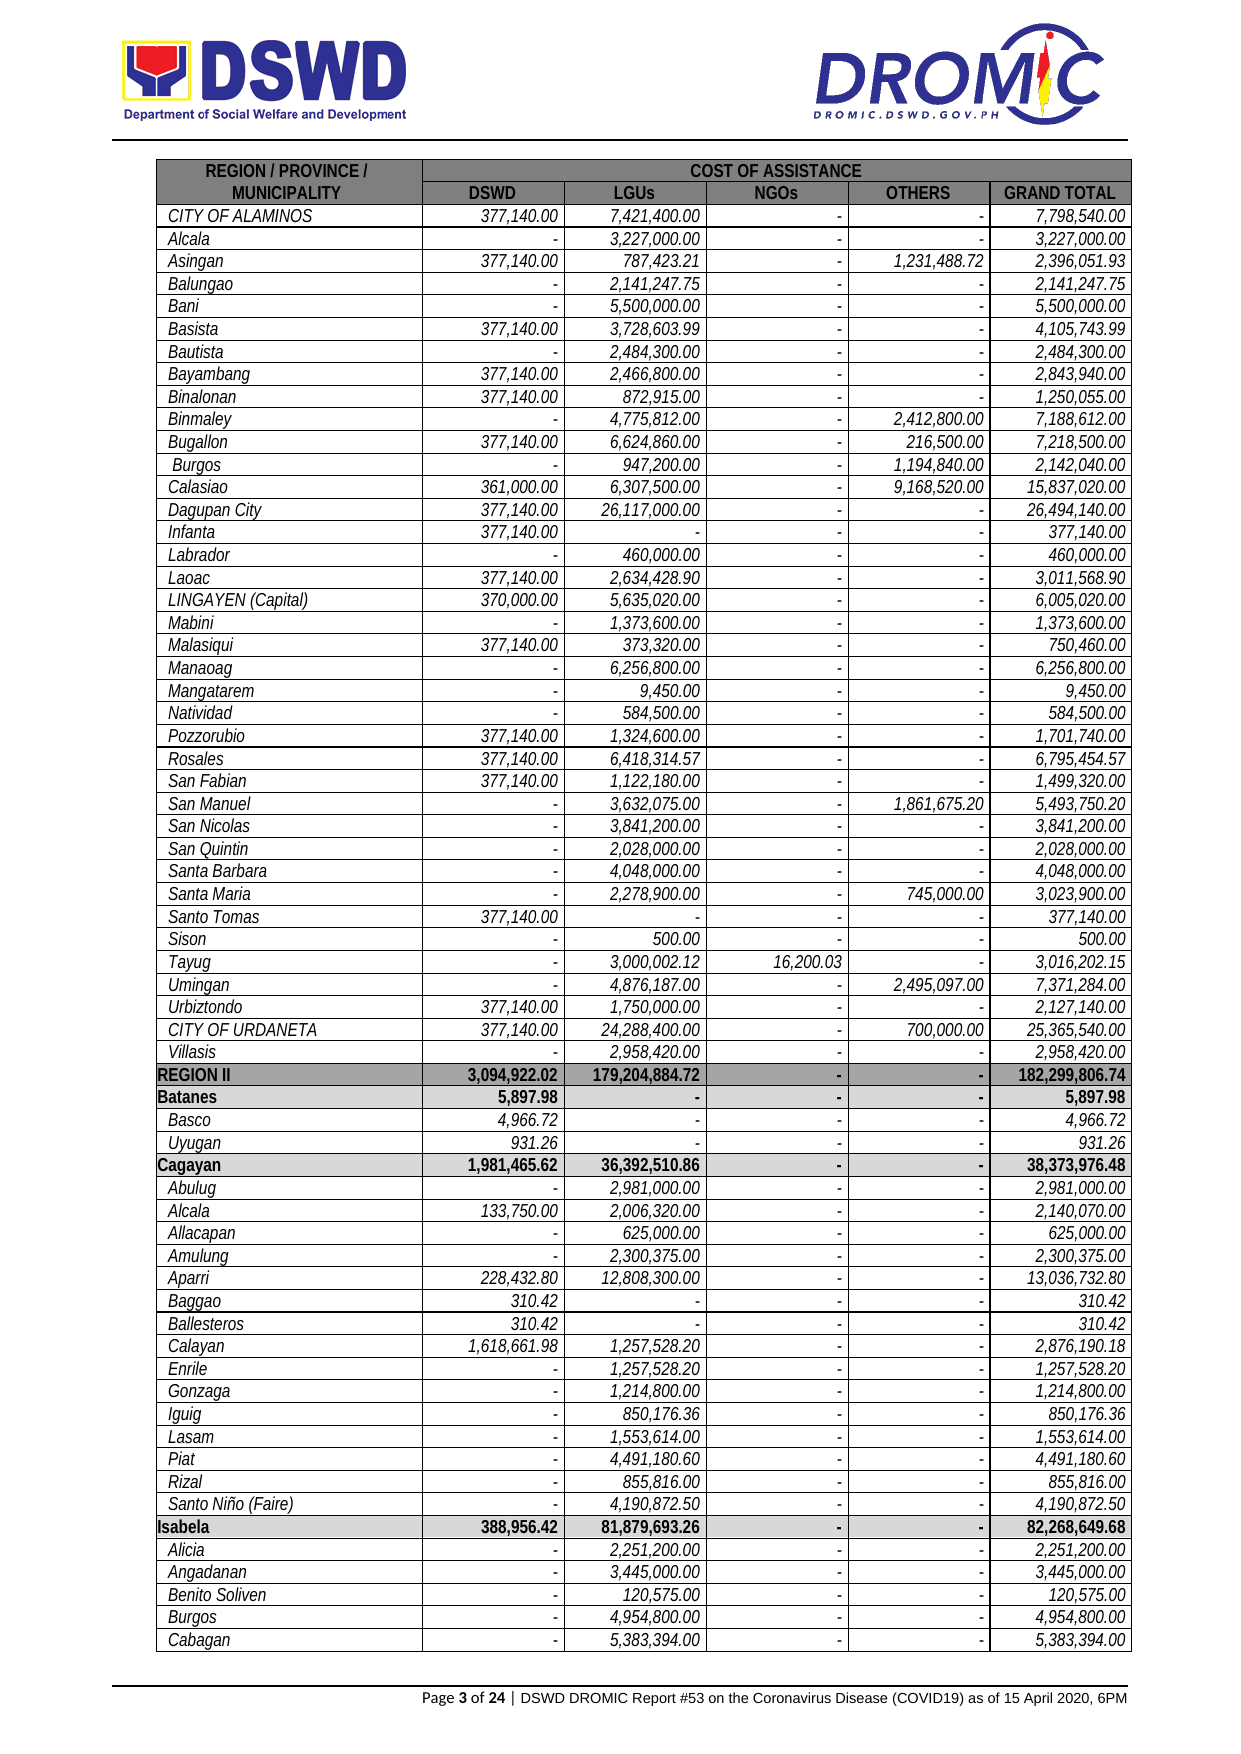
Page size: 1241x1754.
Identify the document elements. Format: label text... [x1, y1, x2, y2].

table_cell [157, 860, 167, 882]
table_cell - [707, 1313, 848, 1334]
table_cell 7,371,284.00 [991, 974, 1131, 995]
table_cell [157, 1290, 167, 1311]
table_cell - [849, 748, 989, 769]
table_cell 4,966.72 [991, 1109, 1131, 1131]
table_cell - [849, 1313, 989, 1334]
table_cell - [707, 499, 848, 520]
table_cell 2,981,000.00 [565, 1177, 706, 1198]
table_cell - [849, 1154, 989, 1176]
table_cell - [423, 408, 564, 430]
table_cell DSWD [423, 182, 564, 204]
table_cell - [423, 860, 564, 882]
table_cell 5,500,000.00 [991, 295, 1131, 317]
table_cell [157, 1471, 167, 1492]
table_cell 12,808,300.00 [565, 1267, 706, 1289]
table_cell 1,373,600.00 [565, 612, 706, 633]
table_cell - [707, 1200, 848, 1221]
table_cell - [849, 1086, 989, 1108]
table_cell 377,140.00 [423, 250, 564, 272]
table_cell Infanta [168, 521, 422, 543]
table_cell - [423, 1584, 564, 1605]
table_cell 2,141,247.75 [565, 273, 706, 294]
table_cell - [707, 1358, 848, 1379]
table_cell Gonzaga [168, 1380, 422, 1402]
table_cell [157, 295, 167, 317]
table_cell Angadanan [168, 1561, 422, 1583]
table_cell - [849, 363, 989, 385]
table_cell 2,396,051.93 [991, 250, 1131, 272]
table_cell - [707, 1448, 848, 1470]
table_cell 2,484,300.00 [565, 341, 706, 362]
table_cell OTHERS [849, 182, 989, 204]
table_cell Basista [168, 318, 422, 339]
table_cell 584,500.00 [565, 702, 706, 724]
table_cell - [707, 770, 848, 792]
table_cell Bayambang [168, 363, 422, 385]
table_cell 2,142,040.00 [991, 454, 1131, 475]
table_cell - [707, 567, 848, 588]
table_cell [157, 883, 167, 904]
table_cell 750,460.00 [991, 634, 1131, 656]
table_cell 4,954,800.00 [565, 1606, 706, 1628]
table_cell 4,105,743.99 [991, 318, 1131, 339]
table_cell 310.42 [423, 1313, 564, 1334]
table_cell 24,288,400.00 [565, 1019, 706, 1040]
table_cell [157, 228, 167, 249]
table_cell Aparri [168, 1267, 422, 1289]
table_cell 1,618,661.98 [423, 1335, 564, 1357]
table_cell CITY OF ALAMINOS [168, 205, 422, 226]
table_cell 6,795,454.57 [991, 748, 1131, 769]
table_cell 1,250,055.00 [991, 386, 1131, 407]
table_cell [157, 702, 167, 724]
table_cell Bugallon [168, 431, 422, 452]
table_cell Burgos [168, 454, 422, 475]
table_cell 377,140.00 [423, 205, 564, 226]
table_cell 2,412,800.00 [849, 408, 989, 430]
table_cell - [707, 1154, 848, 1176]
table_cell - [707, 634, 848, 656]
table_cell - [849, 228, 989, 249]
table_cell - [707, 544, 848, 566]
table_cell 1,373,600.00 [991, 612, 1131, 633]
table_cell - [423, 883, 564, 904]
table_cell 460,000.00 [565, 544, 706, 566]
table_cell 2,843,940.00 [991, 363, 1131, 385]
table_cell - [707, 521, 848, 543]
table_cell 4,954,800.00 [991, 1606, 1131, 1628]
table_cell 310.42 [423, 1290, 564, 1311]
table_cell 377,140.00 [423, 748, 564, 769]
table_cell - [707, 273, 848, 294]
table_cell 1,122,180.00 [565, 770, 706, 792]
table_cell - [423, 295, 564, 317]
table_cell 1,324,600.00 [565, 725, 706, 746]
table_cell [157, 951, 167, 972]
table_cell - [707, 1606, 848, 1628]
table_cell [157, 793, 167, 814]
table_cell Benito Soliven [168, 1584, 422, 1605]
table_cell Cabagan [168, 1629, 422, 1651]
table_cell 310.42 [991, 1313, 1131, 1334]
table_cell 1,553,614.00 [565, 1426, 706, 1447]
table_cell 1,194,840.00 [849, 454, 989, 475]
table_cell - [707, 1109, 848, 1131]
table_cell 228,432.80 [423, 1267, 564, 1289]
table_cell - [707, 341, 848, 362]
table_cell 1,750,000.00 [565, 996, 706, 1018]
table_cell 1,861,675.20 [849, 793, 989, 814]
table_cell - [849, 1358, 989, 1379]
table_cell - [707, 1086, 848, 1108]
table_cell - [707, 1267, 848, 1289]
table_cell CITY OF URDANETA [168, 1019, 422, 1040]
table_cell Iguig [168, 1403, 422, 1424]
table_cell 6,307,500.00 [565, 476, 706, 498]
table_cell Calasiao [168, 476, 422, 498]
table_cell [157, 521, 167, 543]
table_cell [157, 1313, 167, 1334]
table_cell [157, 1539, 167, 1560]
table_cell - [707, 996, 848, 1018]
table_cell 182,299,806.74 [991, 1064, 1131, 1085]
table_cell [157, 1335, 167, 1357]
table_cell - [423, 702, 564, 724]
table_cell 3,841,200.00 [565, 815, 706, 837]
picture [112, 37, 417, 125]
table_cell - [423, 838, 564, 859]
table_cell - [707, 702, 848, 724]
table_cell - [707, 974, 848, 995]
table_cell - [423, 680, 564, 701]
table_cell 3,632,075.00 [565, 793, 706, 814]
table_cell 1,214,800.00 [565, 1380, 706, 1402]
table_cell 2,127,140.00 [991, 996, 1131, 1018]
table_cell - [849, 1493, 989, 1515]
table_cell Santa Maria [168, 883, 422, 904]
table_cell - [423, 793, 564, 814]
table_cell Cagayan [157, 1154, 422, 1176]
table_cell 1,701,740.00 [991, 725, 1131, 746]
table_cell Rizal [168, 1471, 422, 1492]
table_cell 2,495,097.00 [849, 974, 989, 995]
table_cell - [707, 680, 848, 701]
table_cell 7,798,540.00 [991, 205, 1131, 226]
table_cell - [423, 544, 564, 566]
table_cell [157, 1132, 167, 1153]
table_cell Tayug [168, 951, 422, 972]
table_header COST OF ASSISTANCE [423, 160, 1131, 181]
table_cell [157, 1245, 167, 1266]
table_cell - [849, 612, 989, 633]
table_cell - [849, 1629, 989, 1651]
table_cell Balungao [168, 273, 422, 294]
table_cell - [423, 1222, 564, 1244]
table_cell - [849, 951, 989, 972]
table_cell - [707, 295, 848, 317]
table_cell - [849, 1380, 989, 1402]
table_cell Santo Niño (Faire) [168, 1493, 422, 1515]
table_cell 4,491,180.60 [991, 1448, 1131, 1470]
table_cell - [423, 1539, 564, 1560]
table_cell 4,966.72 [423, 1109, 564, 1131]
table_cell - [849, 1064, 989, 1085]
table_cell 377,140.00 [991, 521, 1131, 543]
table_cell 377,140.00 [423, 567, 564, 588]
table_cell 2,140,070.00 [991, 1200, 1131, 1221]
table_cell - [849, 1448, 989, 1470]
table_cell San Nicolas [168, 815, 422, 837]
table_cell - [849, 273, 989, 294]
table_cell 13,036,732.80 [991, 1267, 1131, 1289]
table_cell - [849, 815, 989, 837]
table_cell - [707, 454, 848, 475]
table_cell 2,141,247.75 [991, 273, 1131, 294]
table_cell Amulung [168, 1245, 422, 1266]
table_cell 9,450.00 [991, 680, 1131, 701]
table_cell - [849, 860, 989, 882]
table_cell 370,000.00 [423, 589, 564, 611]
table_cell - [423, 657, 564, 678]
table_cell - [707, 748, 848, 769]
table_cell - [565, 1086, 706, 1108]
table_cell [157, 906, 167, 927]
table_cell - [423, 1380, 564, 1402]
table_cell - [707, 883, 848, 904]
table_cell 931.26 [991, 1132, 1131, 1153]
table_cell 1,257,528.20 [991, 1358, 1131, 1379]
table_cell 377,140.00 [423, 725, 564, 746]
table_cell - [707, 838, 848, 859]
table_cell - [849, 499, 989, 520]
table_cell [157, 205, 167, 226]
table_cell Manaoag [168, 657, 422, 678]
table_cell - [707, 1222, 848, 1244]
table_cell - [849, 1132, 989, 1153]
table_cell 2,466,800.00 [565, 363, 706, 385]
table_cell 5,897.98 [423, 1086, 564, 1108]
table_cell - [707, 1539, 848, 1560]
table_cell 6,256,800.00 [565, 657, 706, 678]
table_cell - [707, 793, 848, 814]
table_cell 6,256,800.00 [991, 657, 1131, 678]
table_cell Piat [168, 1448, 422, 1470]
table_cell - [423, 1606, 564, 1628]
table_cell - [707, 1629, 848, 1651]
table_cell - [849, 1177, 989, 1198]
table_cell 500.00 [991, 928, 1131, 950]
table_cell [157, 1380, 167, 1402]
table_cell [157, 273, 167, 294]
table_cell [157, 1358, 167, 1379]
table_cell 3,227,000.00 [565, 228, 706, 249]
table_cell 1,257,528.20 [565, 1335, 706, 1357]
table_cell - [849, 906, 989, 927]
table_cell Uyugan [168, 1132, 422, 1153]
table_cell 1,499,320.00 [991, 770, 1131, 792]
table_cell [157, 1629, 167, 1651]
table_cell Alcala [168, 228, 422, 249]
table_cell 6,005,020.00 [991, 589, 1131, 611]
table_cell 4,876,187.00 [565, 974, 706, 995]
table_cell - [707, 1041, 848, 1063]
table_cell - [707, 431, 848, 452]
table_cell 4,775,812.00 [565, 408, 706, 430]
table_cell - [423, 1471, 564, 1492]
table_cell 2,876,190.18 [991, 1335, 1131, 1357]
table_cell - [423, 1493, 564, 1515]
table_cell - [707, 1426, 848, 1447]
table_cell 3,445,000.00 [991, 1561, 1131, 1583]
table_cell 3,227,000.00 [991, 228, 1131, 249]
table_cell Calayan [168, 1335, 422, 1357]
table_cell - [707, 612, 848, 633]
table_cell 377,140.00 [423, 521, 564, 543]
table_cell - [423, 1448, 564, 1470]
table_cell [157, 567, 167, 588]
table_cell 4,190,872.50 [565, 1493, 706, 1515]
table_cell 3,728,603.99 [565, 318, 706, 339]
table_cell Villasis [168, 1041, 422, 1063]
table_cell - [423, 273, 564, 294]
table_cell - [565, 1109, 706, 1131]
table_cell Batanes [157, 1086, 422, 1108]
table_cell - [423, 612, 564, 633]
table_cell - [565, 521, 706, 543]
table_cell 15,837,020.00 [991, 476, 1131, 498]
table_cell - [707, 906, 848, 927]
table_cell - [849, 318, 989, 339]
table_cell 2,981,000.00 [991, 1177, 1131, 1198]
table_cell 584,500.00 [991, 702, 1131, 724]
table_cell [157, 1584, 167, 1605]
table_cell 745,000.00 [849, 883, 989, 904]
table_cell - [707, 589, 848, 611]
table_cell - [423, 228, 564, 249]
table_cell 7,218,500.00 [991, 431, 1131, 452]
table_cell GRAND TOTAL [991, 182, 1131, 204]
table_cell - [849, 205, 989, 226]
table_cell REGION II [157, 1064, 422, 1085]
table_cell - [707, 815, 848, 837]
table_cell 5,635,020.00 [565, 589, 706, 611]
table_cell 120,575.00 [991, 1584, 1131, 1605]
table_cell 9,168,520.00 [849, 476, 989, 498]
table_cell 2,634,428.90 [565, 567, 706, 588]
table_cell - [849, 567, 989, 588]
table_cell Pozzorubio [168, 725, 422, 746]
table_cell 133,750.00 [423, 1200, 564, 1221]
table_cell 500.00 [565, 928, 706, 950]
table_cell - [849, 1200, 989, 1221]
table_cell Alicia [168, 1539, 422, 1560]
table_cell - [849, 1041, 989, 1063]
table_cell [157, 770, 167, 792]
table_cell - [707, 1380, 848, 1402]
table_cell - [707, 1471, 848, 1492]
table_cell - [849, 386, 989, 407]
table_cell [157, 1109, 167, 1131]
table_cell 82,268,649.68 [991, 1516, 1131, 1537]
table_cell - [849, 1267, 989, 1289]
table_cell [157, 725, 167, 746]
table_cell [157, 476, 167, 498]
table_cell - [849, 770, 989, 792]
table_cell - [849, 1516, 989, 1537]
table_cell - [423, 1245, 564, 1266]
table_cell Umingan [168, 974, 422, 995]
table_cell 2,278,900.00 [565, 883, 706, 904]
table_cell - [707, 1290, 848, 1311]
table_cell 855,816.00 [565, 1471, 706, 1492]
table_cell 310.42 [991, 1290, 1131, 1311]
table_cell 2,958,420.00 [565, 1041, 706, 1063]
table_cell - [707, 318, 848, 339]
table_cell 7,421,400.00 [565, 205, 706, 226]
table_cell 787,423.21 [565, 250, 706, 272]
table_cell Natividad [168, 702, 422, 724]
table_cell San Quintin [168, 838, 422, 859]
table_cell - [849, 1245, 989, 1266]
table_cell 2,251,200.00 [565, 1539, 706, 1560]
table_cell - [849, 1539, 989, 1560]
table_cell - [423, 1629, 564, 1651]
table_cell - [707, 1177, 848, 1198]
table_cell Lasam [168, 1426, 422, 1447]
table_cell 25,365,540.00 [991, 1019, 1131, 1040]
table_cell - [423, 341, 564, 362]
table_cell [157, 657, 167, 678]
table_cell LGUs [565, 182, 706, 204]
table_cell 1,553,614.00 [991, 1426, 1131, 1447]
table_cell [157, 341, 167, 362]
table_cell - [707, 1132, 848, 1153]
table_cell [157, 1493, 167, 1515]
table_cell 377,140.00 [423, 318, 564, 339]
table_cell 4,048,000.00 [991, 860, 1131, 882]
table_cell 377,140.00 [423, 996, 564, 1018]
table_cell - [849, 1561, 989, 1583]
table_cell Basco [168, 1109, 422, 1131]
table_cell [157, 1019, 167, 1040]
table_cell [157, 974, 167, 995]
table_cell [157, 589, 167, 611]
table_cell 26,117,000.00 [565, 499, 706, 520]
table_cell 3,841,200.00 [991, 815, 1131, 837]
table_cell 2,028,000.00 [991, 838, 1131, 859]
table_cell - [707, 1493, 848, 1515]
table_cell - [849, 1584, 989, 1605]
table_cell Bani [168, 295, 422, 317]
table_cell - [707, 657, 848, 678]
table_cell Asingan [168, 250, 422, 272]
table_cell - [707, 860, 848, 882]
table_cell 377,140.00 [423, 499, 564, 520]
table_cell Dagupan City [168, 499, 422, 520]
table_cell [157, 1222, 167, 1244]
table_cell 6,418,314.57 [565, 748, 706, 769]
table_cell - [849, 725, 989, 746]
table_cell 2,251,200.00 [991, 1539, 1131, 1560]
table_cell 377,140.00 [423, 1019, 564, 1040]
table_cell Enrile [168, 1358, 422, 1379]
table_cell 36,392,510.86 [565, 1154, 706, 1176]
table_cell - [849, 1426, 989, 1447]
table_cell Binmaley [168, 408, 422, 430]
table_cell - [707, 250, 848, 272]
table_cell - [849, 996, 989, 1018]
table_cell Allacapan [168, 1222, 422, 1244]
table_cell - [707, 928, 848, 950]
table_cell - [707, 363, 848, 385]
table_cell - [707, 1584, 848, 1605]
table_cell [157, 499, 167, 520]
table_cell San Fabian [168, 770, 422, 792]
table_cell 2,958,420.00 [991, 1041, 1131, 1063]
table_cell 377,140.00 [423, 386, 564, 407]
table_cell Labrador [168, 544, 422, 566]
table_cell - [849, 521, 989, 543]
table_cell [157, 363, 167, 385]
table_cell 16,200.03 [707, 951, 848, 972]
table_cell 855,816.00 [991, 1471, 1131, 1492]
table_cell - [423, 928, 564, 950]
table_cell - [707, 1335, 848, 1357]
table_cell 7,188,612.00 [991, 408, 1131, 430]
table_cell - [707, 725, 848, 746]
table_cell - [849, 702, 989, 724]
table_cell 850,176.36 [991, 1403, 1131, 1424]
table_cell - [849, 928, 989, 950]
table_cell 2,300,375.00 [565, 1245, 706, 1266]
table_cell 3,011,568.90 [991, 567, 1131, 588]
table_cell 9,450.00 [565, 680, 706, 701]
table_cell 4,190,872.50 [991, 1493, 1131, 1515]
table_cell [157, 318, 167, 339]
table_cell - [849, 1471, 989, 1492]
table_cell - [707, 1403, 848, 1424]
table_cell Santo Tomas [168, 906, 422, 927]
table_cell Bautista [168, 341, 422, 362]
table_cell 38,373,976.48 [991, 1154, 1131, 1176]
picture [781, 23, 1133, 125]
table_cell [157, 1606, 167, 1628]
table_cell [157, 1426, 167, 1447]
table_cell - [707, 476, 848, 498]
table_cell - [707, 408, 848, 430]
table_cell Urbiztondo [168, 996, 422, 1018]
table_cell 1,257,528.20 [565, 1358, 706, 1379]
table_cell 460,000.00 [991, 544, 1131, 566]
table_cell 1,981,465.62 [423, 1154, 564, 1176]
table_cell [157, 1177, 167, 1198]
table_cell - [565, 1290, 706, 1311]
table_cell [157, 431, 167, 452]
table_cell - [707, 1516, 848, 1537]
table_cell 5,897.98 [991, 1086, 1131, 1108]
table_cell 361,000.00 [423, 476, 564, 498]
table_cell 2,028,000.00 [565, 838, 706, 859]
table_cell 5,493,750.20 [991, 793, 1131, 814]
table_cell 947,200.00 [565, 454, 706, 475]
table_cell 625,000.00 [991, 1222, 1131, 1244]
table_cell - [423, 1403, 564, 1424]
table_cell - [423, 974, 564, 995]
table_cell [157, 408, 167, 430]
table_cell 120,575.00 [565, 1584, 706, 1605]
table_cell LINGAYEN (Capital) [168, 589, 422, 611]
table_cell [157, 612, 167, 633]
table_cell 1,231,488.72 [849, 250, 989, 272]
table_cell Abulug [168, 1177, 422, 1198]
table_cell - [849, 1606, 989, 1628]
table_cell Baggao [168, 1290, 422, 1311]
table_cell - [849, 1222, 989, 1244]
table_cell - [707, 1019, 848, 1040]
table_cell NGOs [707, 182, 848, 204]
table_cell [157, 1267, 167, 1289]
table_cell 3,094,922.02 [423, 1064, 564, 1085]
table_cell [157, 1403, 167, 1424]
table_cell - [707, 386, 848, 407]
table_cell 377,140.00 [423, 906, 564, 927]
table_cell 388,956.42 [423, 1516, 564, 1537]
table_cell 4,491,180.60 [565, 1448, 706, 1470]
table_cell 377,140.00 [423, 770, 564, 792]
table_cell 2,300,375.00 [991, 1245, 1131, 1266]
table_cell - [849, 1290, 989, 1311]
table_cell Santa Barbara [168, 860, 422, 882]
table_cell Rosales [168, 748, 422, 769]
table_cell 3,016,202.15 [991, 951, 1131, 972]
table_cell 1,214,800.00 [991, 1380, 1131, 1402]
table_cell [157, 386, 167, 407]
table_cell - [423, 1426, 564, 1447]
table_cell 377,140.00 [991, 906, 1131, 927]
table_cell - [849, 680, 989, 701]
table_cell 3,000,002.12 [565, 951, 706, 972]
table_cell [157, 1448, 167, 1470]
table_cell Laoac [168, 567, 422, 588]
table_cell 5,383,394.00 [991, 1629, 1131, 1651]
table_cell 216,500.00 [849, 431, 989, 452]
table_cell [157, 1041, 167, 1063]
table_cell 26,494,140.00 [991, 499, 1131, 520]
table_cell 377,140.00 [423, 431, 564, 452]
table_cell - [565, 906, 706, 927]
table_cell - [849, 657, 989, 678]
table_cell Malasiqui [168, 634, 422, 656]
table_cell - [849, 838, 989, 859]
table_cell 4,048,000.00 [565, 860, 706, 882]
table_cell 2,484,300.00 [991, 341, 1131, 362]
table_cell Mabini [168, 612, 422, 633]
table_cell - [423, 1561, 564, 1583]
table_cell Sison [168, 928, 422, 950]
table_cell Isabela [157, 1516, 422, 1537]
table_cell [157, 1561, 167, 1583]
table_cell - [423, 454, 564, 475]
table_cell - [423, 1041, 564, 1063]
table_cell - [849, 634, 989, 656]
table_cell 5,383,394.00 [565, 1629, 706, 1651]
table_cell Binalonan [168, 386, 422, 407]
table_cell 377,140.00 [423, 634, 564, 656]
table_cell 625,000.00 [565, 1222, 706, 1244]
table_cell [157, 250, 167, 272]
table_cell - [423, 1358, 564, 1379]
table_cell - [707, 1064, 848, 1085]
table_cell Burgos [168, 1606, 422, 1628]
table_cell - [423, 815, 564, 837]
table_cell 872,915.00 [565, 386, 706, 407]
table_cell [157, 454, 167, 475]
table_cell 3,023,900.00 [991, 883, 1131, 904]
table_cell [157, 928, 167, 950]
table_cell - [849, 1335, 989, 1357]
table_cell [157, 838, 167, 859]
table_cell - [849, 589, 989, 611]
table_cell - [849, 295, 989, 317]
table_cell San Manuel [168, 793, 422, 814]
table_cell - [849, 1109, 989, 1131]
table_cell 5,500,000.00 [565, 295, 706, 317]
table_cell - [849, 341, 989, 362]
table_cell 2,006,320.00 [565, 1200, 706, 1221]
table_cell [157, 815, 167, 837]
table_cell - [565, 1313, 706, 1334]
table_cell 931.26 [423, 1132, 564, 1153]
table_cell 3,445,000.00 [565, 1561, 706, 1583]
table_cell [157, 544, 167, 566]
table_cell 700,000.00 [849, 1019, 989, 1040]
table_cell - [849, 1403, 989, 1424]
table_cell 179,204,884.72 [565, 1064, 706, 1085]
table_cell [157, 748, 167, 769]
table_cell - [707, 205, 848, 226]
table_cell [157, 680, 167, 701]
table_cell - [423, 1177, 564, 1198]
table_cell - [707, 228, 848, 249]
table_cell - [423, 951, 564, 972]
table_cell 6,624,860.00 [565, 431, 706, 452]
table_cell - [849, 544, 989, 566]
table_cell 377,140.00 [423, 363, 564, 385]
table_cell [157, 996, 167, 1018]
table_cell 850,176.36 [565, 1403, 706, 1424]
table_cell - [565, 1132, 706, 1153]
table_cell 81,879,693.26 [565, 1516, 706, 1537]
table_cell Mangatarem [168, 680, 422, 701]
table_cell - [707, 1561, 848, 1583]
table_cell [157, 634, 167, 656]
table_cell - [707, 1245, 848, 1266]
table_cell Ballesteros [168, 1313, 422, 1334]
table_cell Alcala [168, 1200, 422, 1221]
table_cell [157, 1200, 167, 1221]
table_cell 373,320.00 [565, 634, 706, 656]
table_header REGION / PROVINCE / MUNICIPALITY [157, 160, 422, 204]
